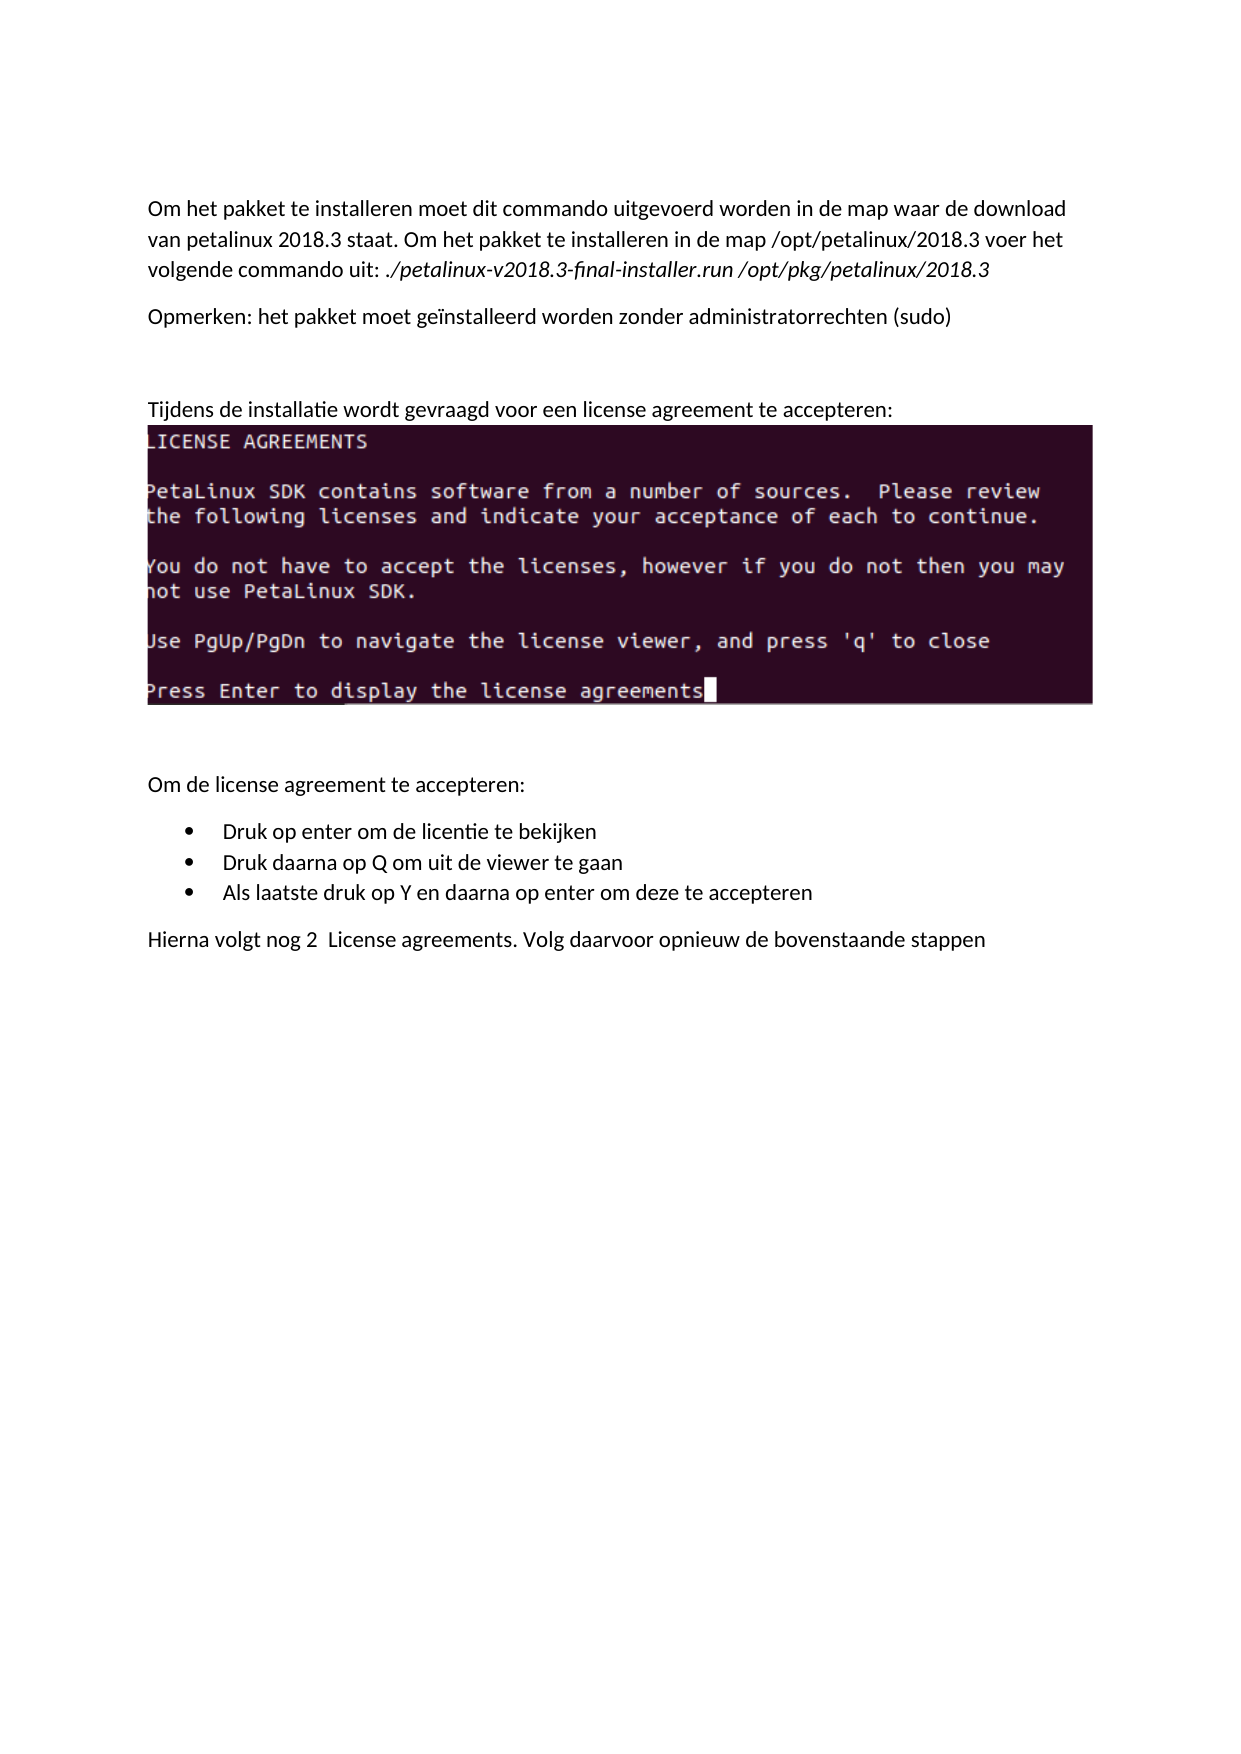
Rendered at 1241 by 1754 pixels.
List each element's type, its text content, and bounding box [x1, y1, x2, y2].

picture [147, 425, 1093, 705]
text Opmerken: het pakket moet geïnstalleerd worden zonder administratorrechten (sudo) [148, 302, 1093, 330]
text Om de license agreement te accepteren: [148, 771, 1093, 798]
text Tijdens de installatie wordt gevraagd voor een license agreement te accepteren: [148, 396, 1093, 425]
list Als laatste druk op Y en daarna op enter om deze te accepteren [185, 878, 1093, 906]
text Om het pakket te installeren moet dit commando uitgevoerd worden in de map waar de download van petalinux 2018.3 staat. Om het pakket te installeren in de map /opt/petalinux/2018.3 voer het volgende commando uit: ./petalinux-v2018.3-final-installer.run /opt/pkg/petalinux/2018.3 [148, 194, 1093, 283]
text Hierna volgt nog 2 License agreements. Volg daarvoor opnieuw de bovenstaande stappen [148, 925, 1093, 953]
list Druk daarna op Q om uit de viewer te gaan [185, 848, 1093, 876]
list Druk op enter om de licentie te bekijken [185, 817, 1093, 845]
